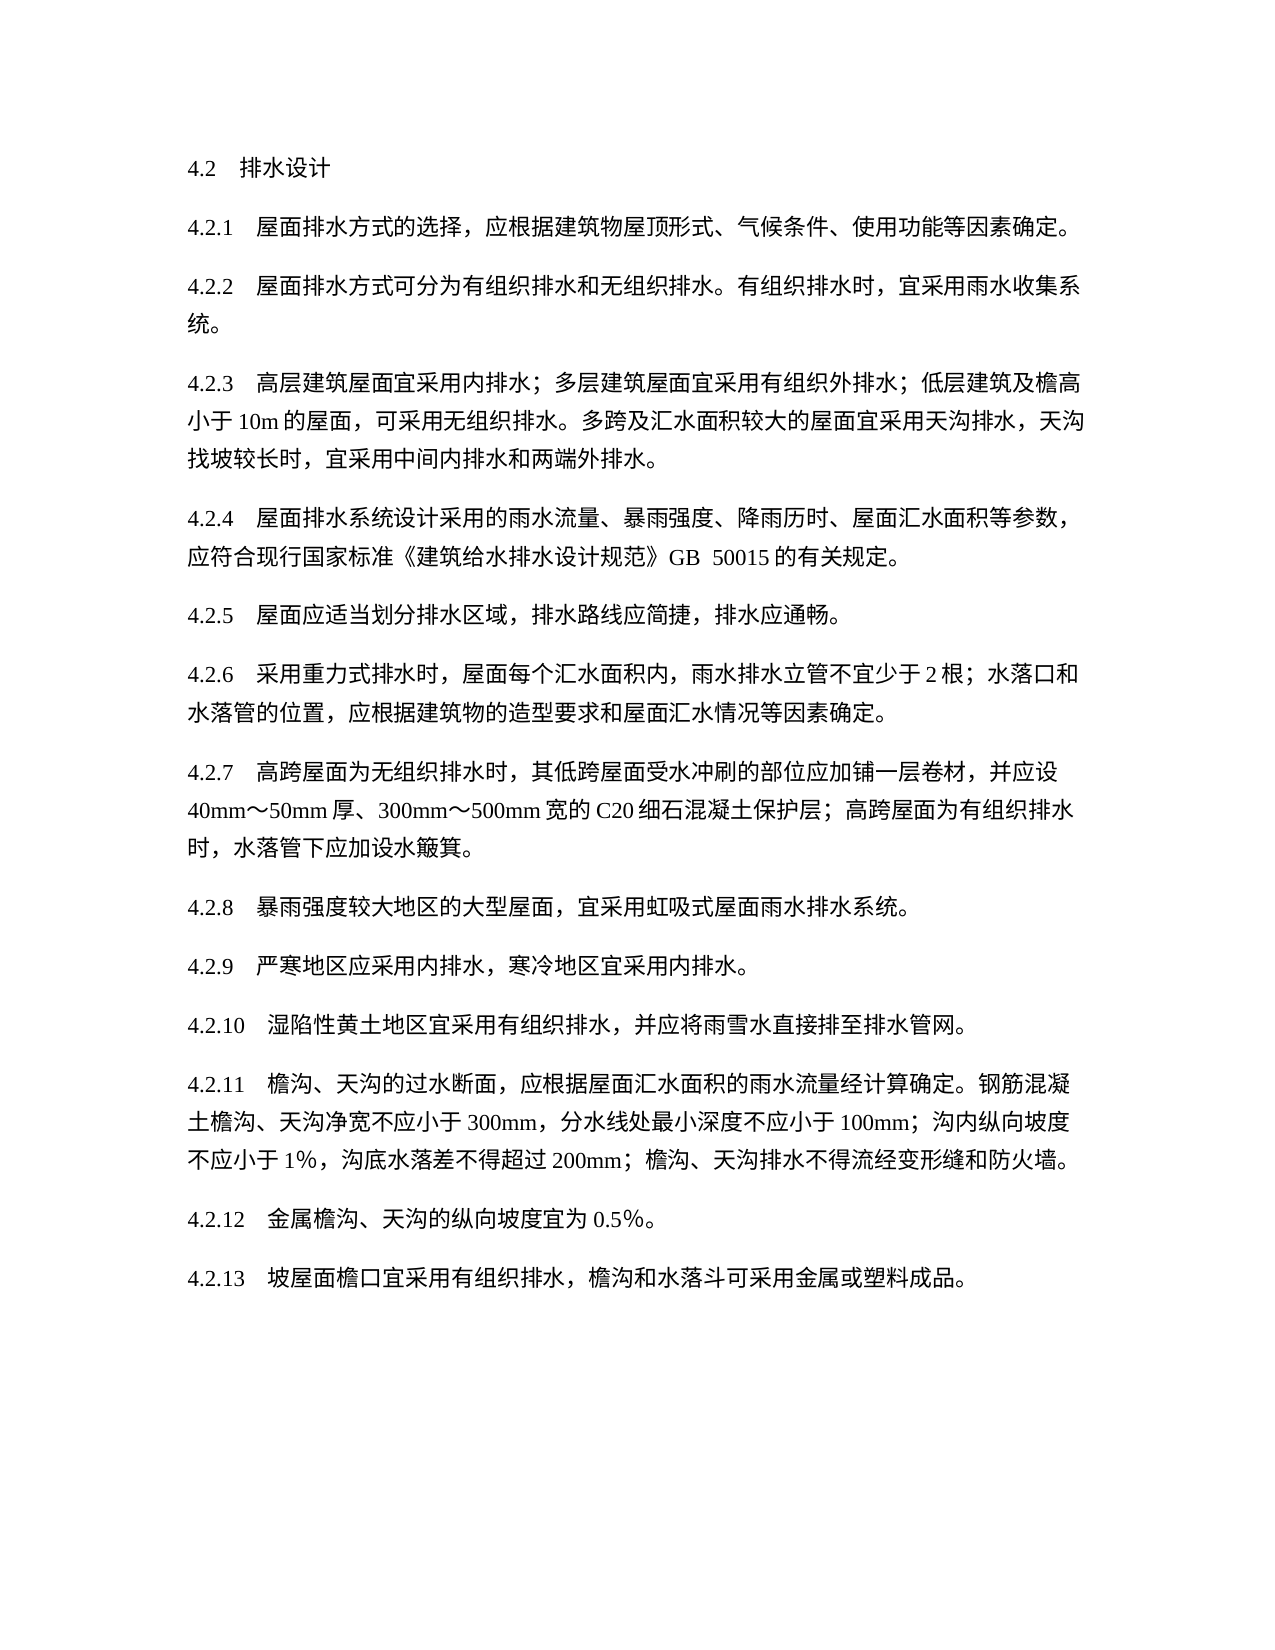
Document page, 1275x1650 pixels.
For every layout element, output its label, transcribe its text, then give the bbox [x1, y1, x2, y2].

text 4.2.2 屋面排水方式可分为有组织排水和无组织排水。有组织排水时，宜采用雨水收集系统。 [187, 268, 1087, 339]
text 4.2.1 屋面排水方式的选择，应根据建筑物屋顶形式、气候条件、使用功能等因素确定。 [187, 209, 1087, 242]
text 4.2.13 坡屋面檐口宜采用有组织排水，檐沟和水落斗可采用金属或塑料成品。 [187, 1259, 1087, 1293]
text 4.2.5 屋面应适当划分排水区域，排水路线应简捷，排水应通畅。 [187, 597, 1087, 631]
text 4.2.10 湿陷性黄土地区宜采用有组织排水，并应将雨雪水直接排至排水管网。 [187, 1006, 1087, 1040]
text 4.2.8 暴雨强度较大地区的大型屋面，宜采用虹吸式屋面雨水排水系统。 [187, 888, 1087, 922]
text 4.2.11 檐沟、天沟的过水断面，应根据屋面汇水面积的雨水流量经计算确定。钢筋混凝土檐沟、天沟净宽不应小于300mm，分水线处最小深度不应小于100mm；沟内纵向坡度不应小于1％，沟底水落差不得超过200mm；檐沟、天沟排水不得流经变形缝和防火墙。 [187, 1065, 1087, 1175]
text 4.2.6 采用重力式排水时，屋面每个汇水面积内，雨水排水立管不宜少于2根；水落口和水落管的位置，应根据建筑物的造型要求和屋面汇水情况等因素确定。 [187, 656, 1087, 728]
text 4.2.7 高跨屋面为无组织排水时，其低跨屋面受水冲刷的部位应加铺一层卷材，并应设40mm～50mm厚、300mm～500mm宽的C20细石混凝土保护层；高跨屋面为有组织排水时，水落管下应加设水簸箕。 [187, 753, 1087, 863]
text 4.2 排水设计 [187, 150, 1087, 183]
text 4.2.3 高层建筑屋面宜采用内排水；多层建筑屋面宜采用有组织外排水；低层建筑及檐高小于10m的屋面，可采用无组织排水。多跨及汇水面积较大的屋面宜采用天沟排水，天沟找坡较长时，宜采用中间内排水和两端外排水。 [187, 365, 1087, 474]
text 4.2.9 严寒地区应采用内排水，寒冷地区宜采用内排水。 [187, 947, 1087, 981]
text 4.2.4 屋面排水系统设计采用的雨水流量、暴雨强度、降雨历时、屋面汇水面积等参数，应符合现行国家标准《建筑给水排水设计规范》GB 50015的有关规定。 [187, 500, 1087, 572]
text 4.2.12 金属檐沟、天沟的纵向坡度宜为0.5％。 [187, 1201, 1087, 1234]
